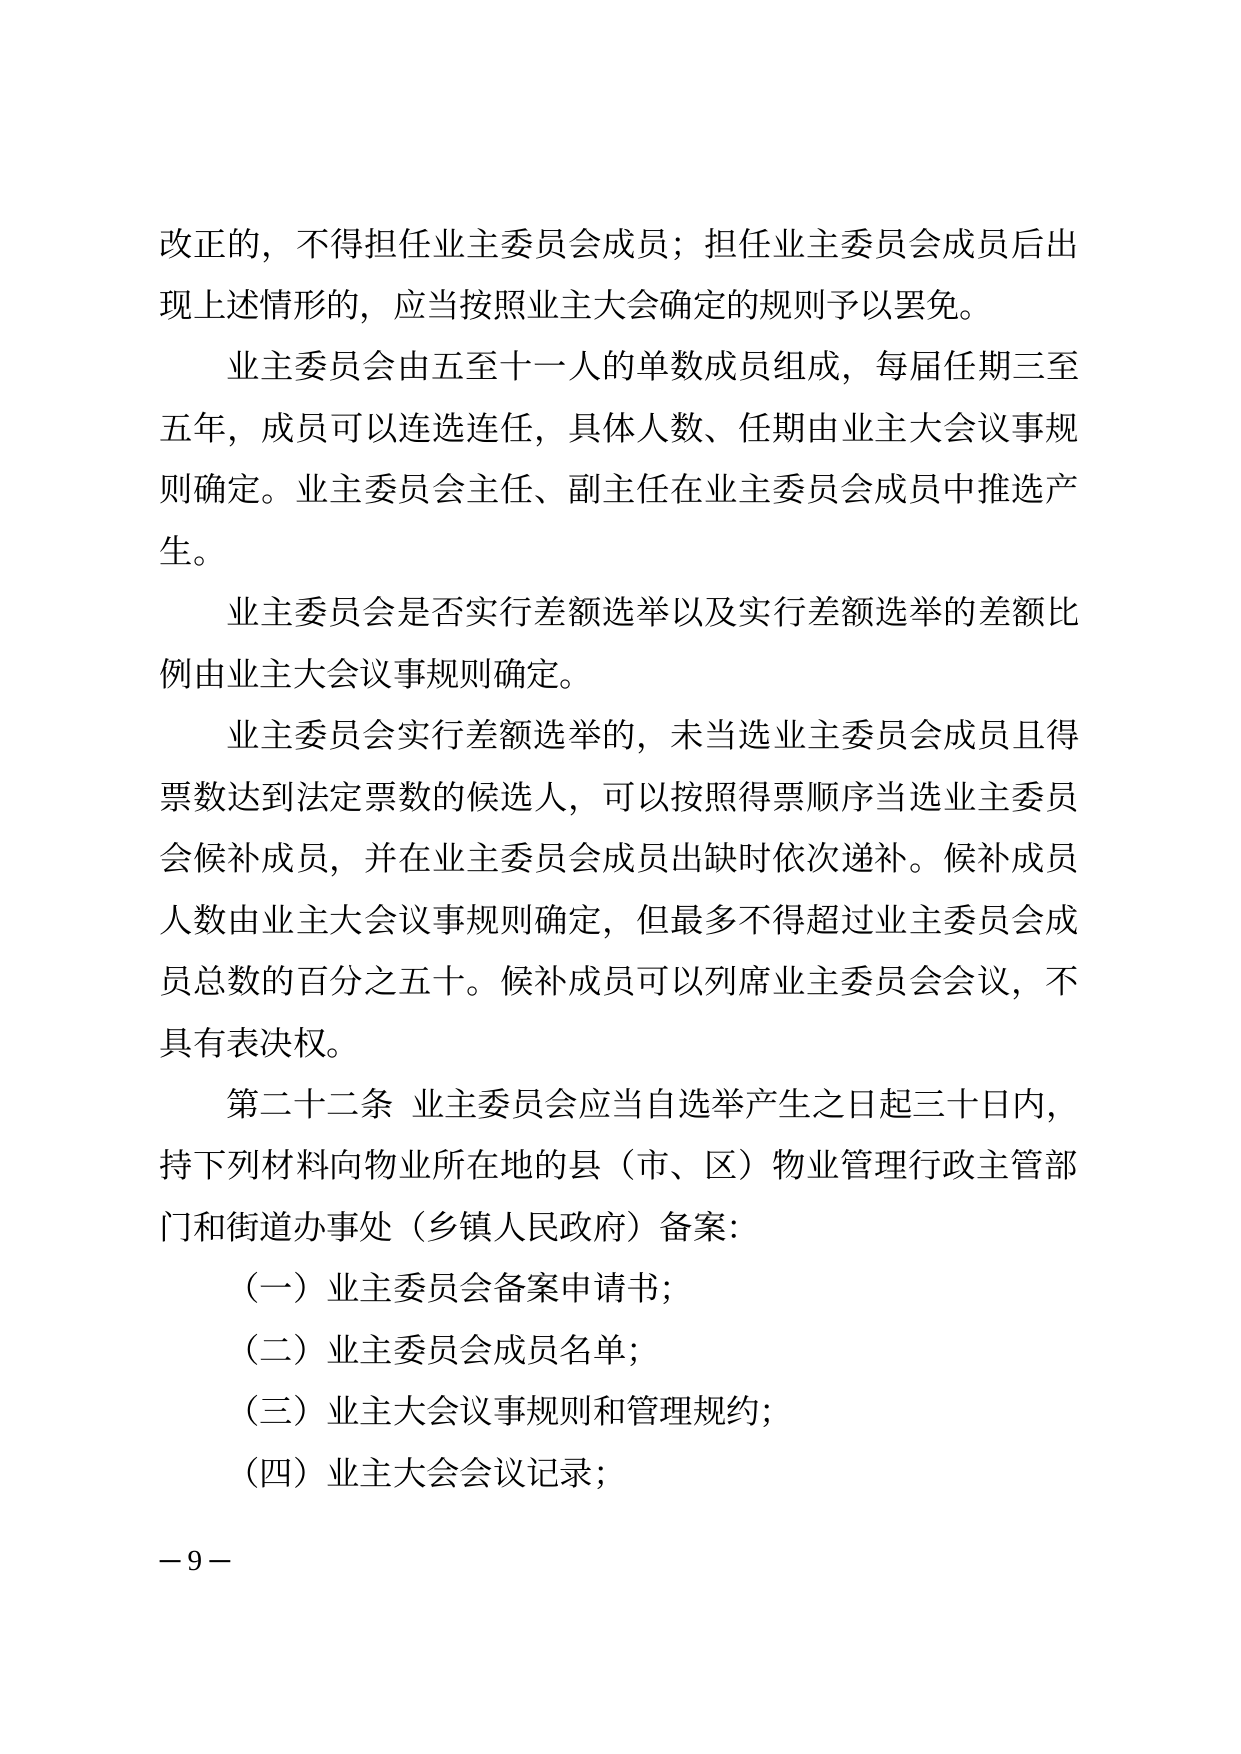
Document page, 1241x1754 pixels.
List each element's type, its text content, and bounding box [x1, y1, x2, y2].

text （四）业主大会会议记录； [159, 1436, 1081, 1497]
text （一）业主委员会备案申请书； [159, 1252, 1081, 1313]
text 业主委员会实行差额选举的，未当选业主委员会成员且得票数达到法定票数的候选人，可以按照得票顺序当选业主委员会候补成员，并在业主委员会成员出缺时依次递补。候补成员人数由业主大会议事规则确定，但最多不得超过业主委员会成员总数的百分之五十。候补成员可以列席业主委员会会议，不具有表决权。 [159, 698, 1081, 1067]
text 业主委员会是否实行差额选举以及实行差额选举的差额比例由业主大会议事规则确定。 [159, 576, 1081, 698]
text 第二十二条 业主委员会应当自选举产生之日起三十日内，持下列材料向物业所在地的县（市、区）物业管理行政主管部门和街道办事处（乡镇人民政府）备案： [159, 1067, 1081, 1252]
text 业主委员会由五至十一人的单数成员组成，每届任期三至五年，成员可以连选连任，具体人数、任期由业主大会议事规则确定。业主委员会主任、副主任在业主委员会成员中推选产生。 [159, 330, 1081, 576]
text （二）业主委员会成员名单； [159, 1313, 1081, 1374]
text （三）业主大会议事规则和管理规约； [159, 1374, 1081, 1436]
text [159, 207, 1081, 330]
